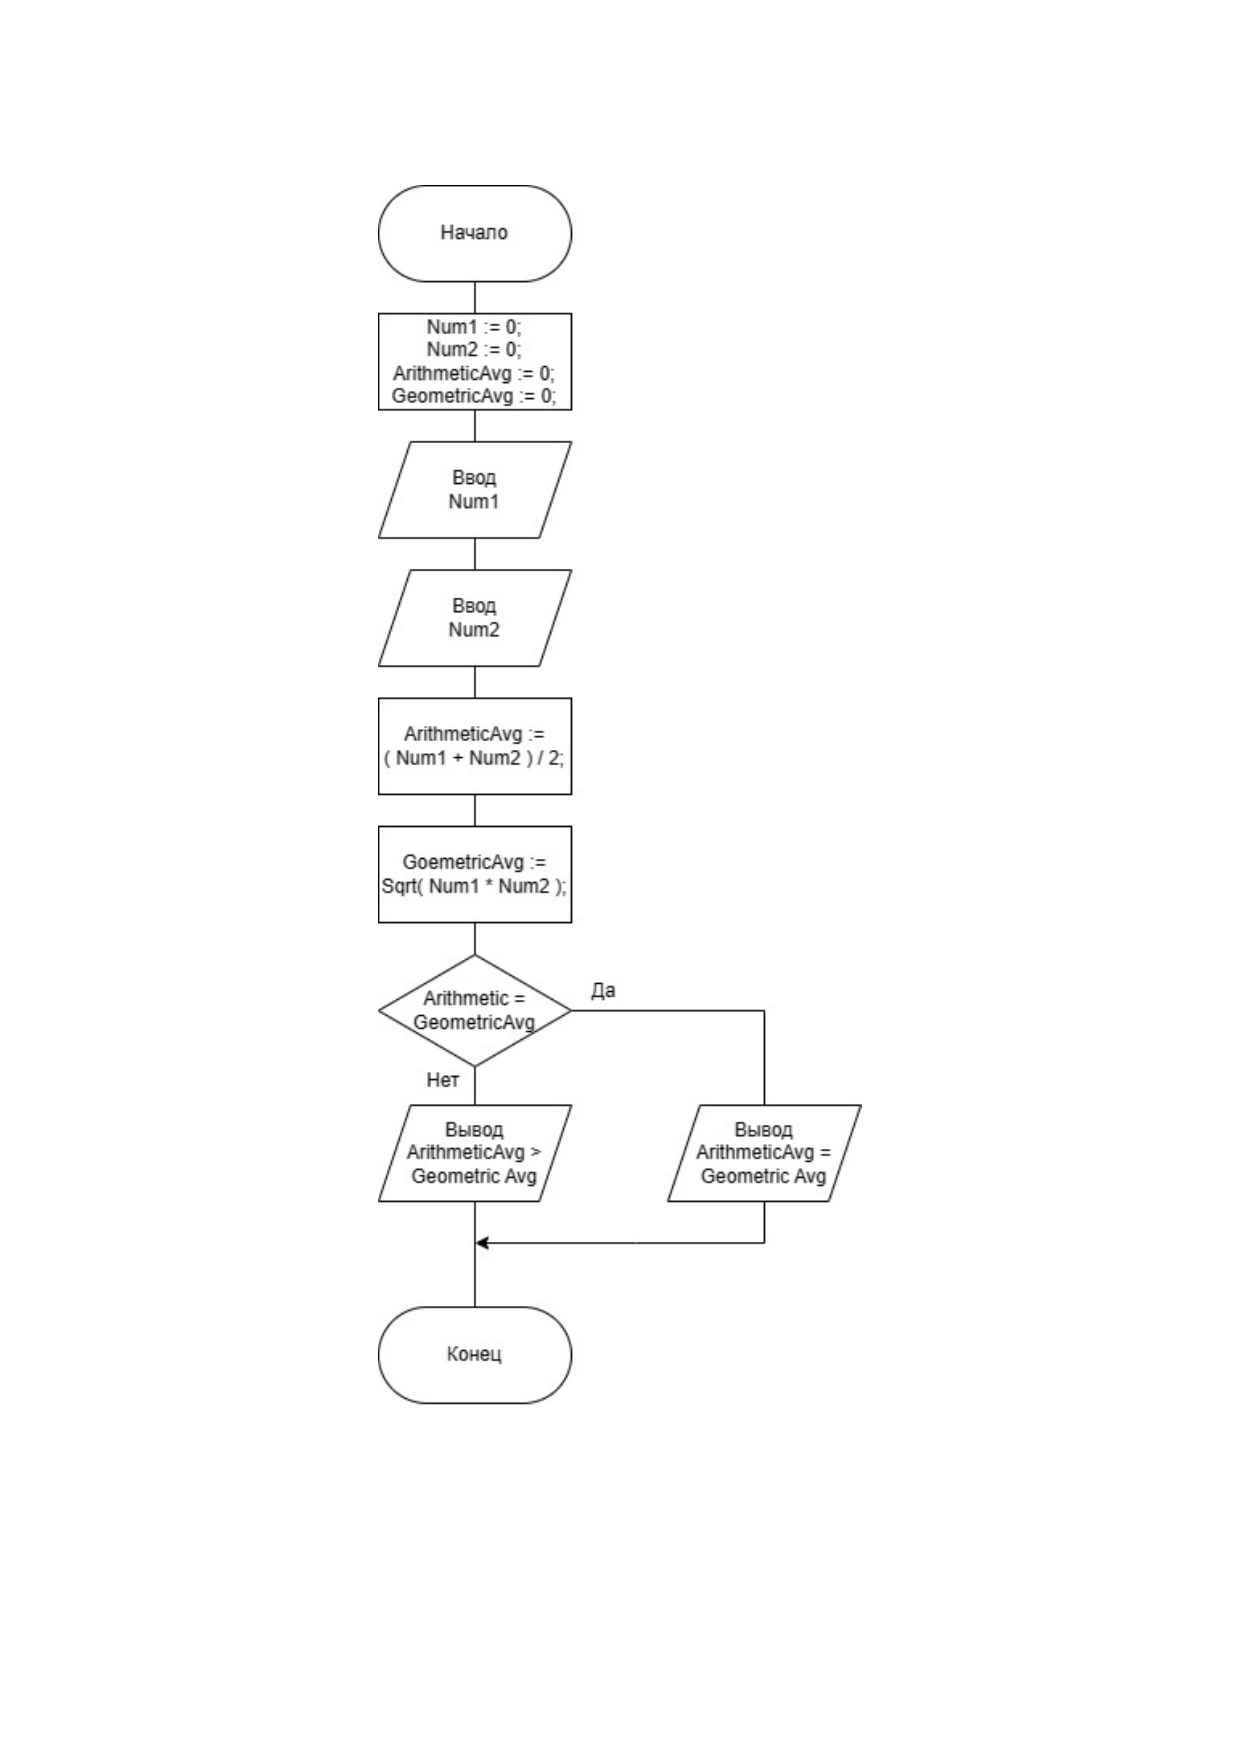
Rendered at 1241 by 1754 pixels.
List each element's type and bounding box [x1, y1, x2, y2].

picture [378, 185, 862, 1406]
